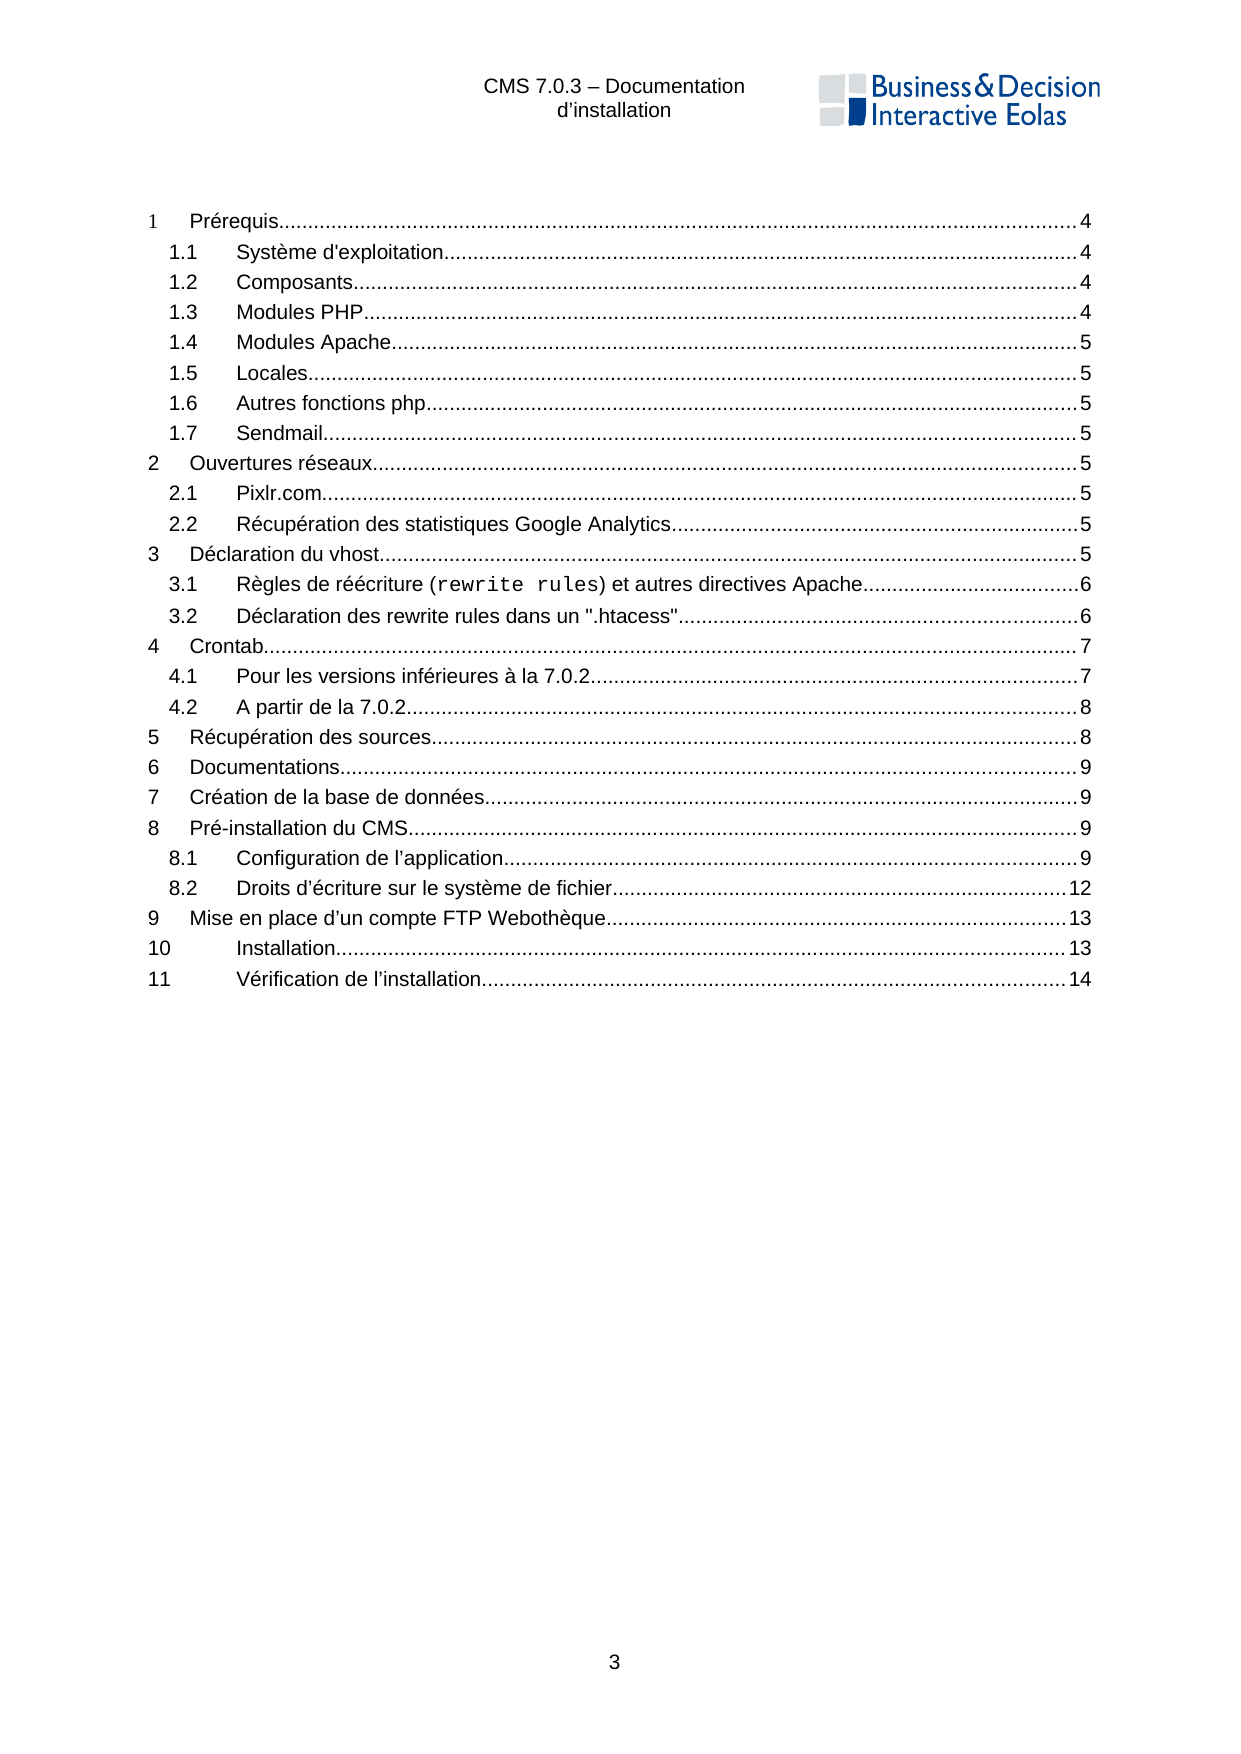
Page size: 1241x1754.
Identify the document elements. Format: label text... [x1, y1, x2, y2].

text 8 Pré-installation du CMS 9 [148, 815, 1093, 839]
text 4.1 Pour les versions inférieures à la 7.0.2 7 [168, 664, 1093, 688]
text 1.3 Modules PHP 4 [168, 300, 1093, 324]
text 1.1 Système d'exploitation 4 [168, 239, 1093, 263]
text 10 Installation 13 [148, 936, 1093, 960]
text 1 Prérequis 4 [148, 209, 1093, 233]
text 3.1 Règles de réécriture (rewrite rules) et autres directives Apache 6 [168, 572, 1093, 598]
text 8.1 Configuration de l’application 9 [168, 846, 1093, 869]
text 1.7 Sendmail 5 [168, 421, 1093, 445]
text 6 Documentations 9 [148, 755, 1093, 779]
text 2 Ouvertures réseaux 5 [148, 451, 1093, 475]
text 1.4 Modules Apache 5 [168, 330, 1093, 354]
text 4.2 A partir de la 7.0.2 8 [168, 694, 1093, 718]
text 1.6 Autres fonctions php 5 [168, 391, 1093, 414]
text 3.2 Déclaration des rewrite rules dans un ".htacess" 6 [168, 604, 1093, 628]
text 11 Vérification de l’installation 14 [148, 966, 1093, 990]
text 4 Crontab 7 [148, 634, 1093, 658]
text 7 Création de la base de données 9 [148, 785, 1093, 809]
text 1.2 Composants 4 [168, 270, 1093, 294]
text 5 Récupération des sources 8 [148, 725, 1093, 749]
text 9 Mise en place d’un compte FTP Webothèque 13 [148, 906, 1093, 930]
text 3 Déclaration du vhost 5 [148, 542, 1093, 566]
text 8.2 Droits d’écriture sur le système de fichier 12 [168, 876, 1093, 900]
text 1.5 Locales 5 [168, 360, 1093, 384]
text 2.2 Récupération des statistiques Google Analytics 5 [168, 511, 1093, 535]
picture [818, 73, 1100, 126]
text 2.1 Pixlr.com 5 [168, 481, 1093, 505]
